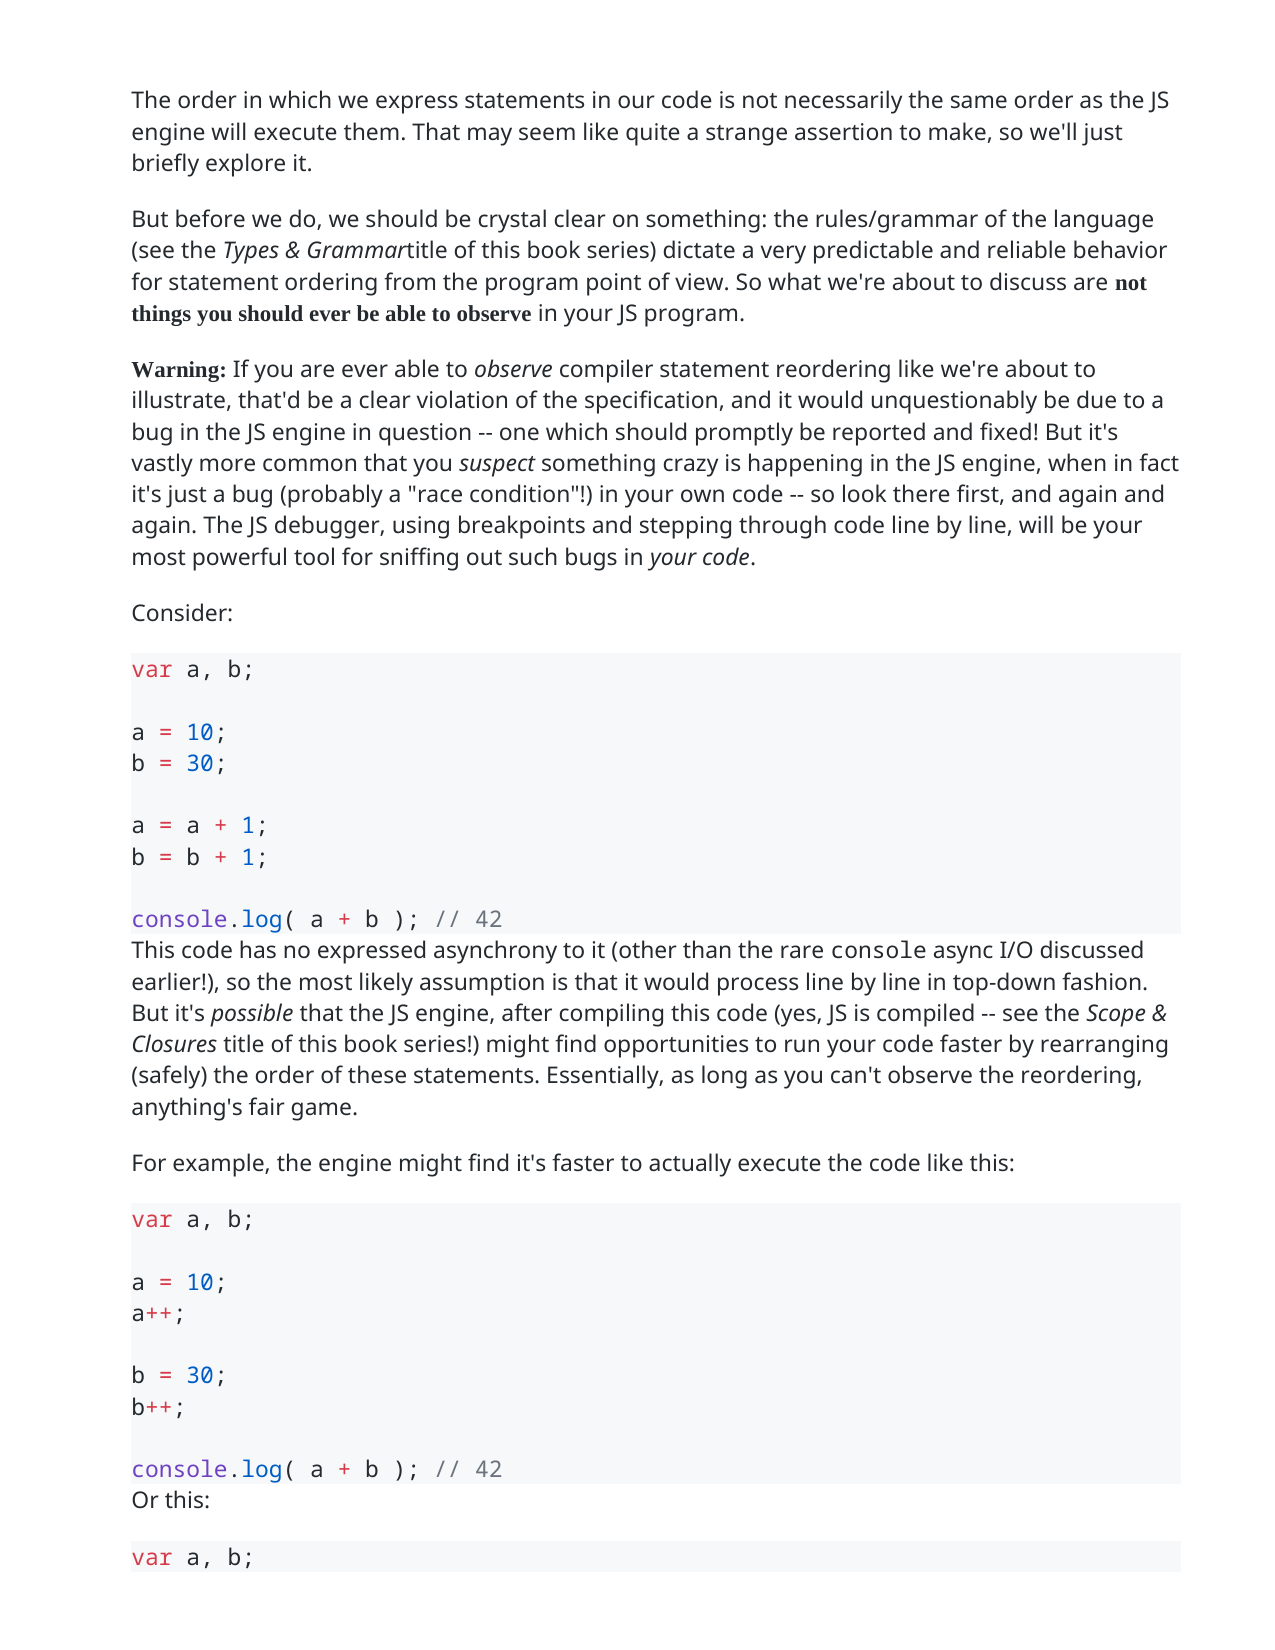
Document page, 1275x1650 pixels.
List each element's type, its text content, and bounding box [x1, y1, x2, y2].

text a++; [131, 1297, 1181, 1328]
text console.log( a + b ); // 42 [131, 903, 1181, 934]
text But before we do, we should be crystal clear on something: the rules/grammar of the language (see the Types & Grammartitle of this book series) dictate a very predictable and reliable behavior for statement ordering from the program point of view. So what we're about to discuss are not things you should ever be able to observe in your JS program. [131, 203, 1181, 328]
text But it's possible that the JS engine, after compiling this code (yes, JS is compiled -- see the Scope & Closures title of this book series!) might find opportunities to run your code faster by rearranging (safely) the order of these statements. Essentially, as long as you can't observe the reordering, anything's fair game. [131, 997, 1181, 1122]
text Consider: [131, 597, 1181, 628]
text Or this: [131, 1484, 1181, 1516]
text var a, b; [131, 1203, 1181, 1234]
text b++; [131, 1391, 1181, 1422]
text b = 30; [131, 1359, 1181, 1391]
text The order in which we express statements in our code is not necessarily the same order as the JS engine will execute them. That may seem like quite a strange assertion to make, so we'll just briefly explore it. [131, 84, 1181, 178]
text console.log( a + b ); // 42 [131, 1453, 1181, 1484]
text b = b + 1; [131, 841, 1181, 872]
text For example, the engine might find it's faster to actually execute the code like this: [131, 1147, 1181, 1178]
text Warning: If you are ever able to observe compiler statement reordering like we're about to illustrate, that'd be a clear violation of the specification, and it would unquestionably be due to a bug in the JS engine in question -- one which should promptly be reported and fixed! But it's vastly more common that you suspect something crazy is happening in the JS engine, when in fact it's just a bug (probably a "race condition"!) in your own code -- so look there first, and again and again. The JS debugger, using breakpoints and stepping through code line by line, will be your most powerful tool for sniffing out such bugs in your code. [131, 353, 1181, 572]
text This code has no expressed asynchrony to it (other than the rare console async I/O discussed earlier!), so the most likely assumption is that it would process line by line in top-down fashion. [131, 934, 1181, 997]
text a = a + 1; [131, 809, 1181, 841]
text var a, b; [131, 653, 1181, 684]
text a = 10; [131, 1266, 1181, 1297]
text var a, b; [131, 1541, 1181, 1572]
text b = 30; [131, 747, 1181, 778]
text a = 10; [131, 716, 1181, 747]
